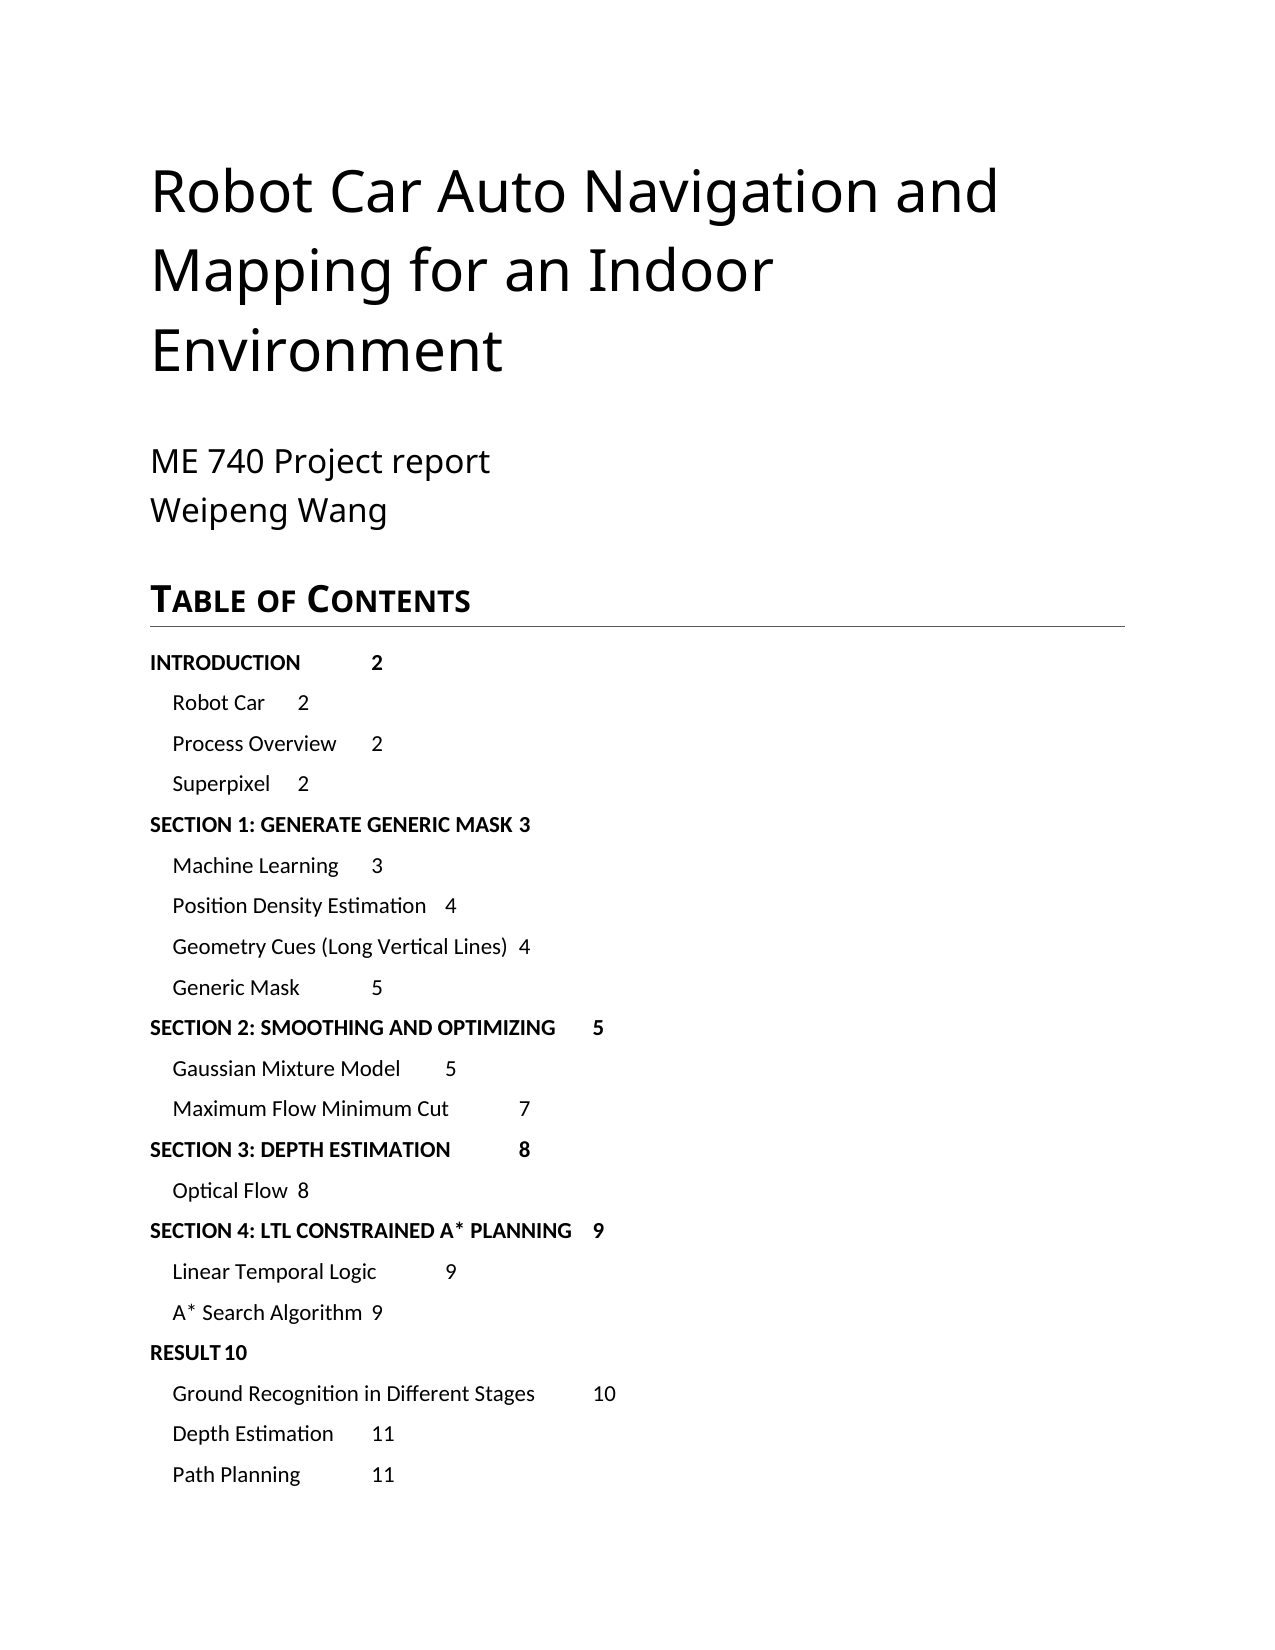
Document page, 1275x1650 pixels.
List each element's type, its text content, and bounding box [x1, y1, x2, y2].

text ME 740 Project report [150, 437, 1125, 483]
text Weipeng Wang [150, 486, 1125, 532]
title Robot Car Auto Navigation and Mapping for an Indoor Environment [150, 150, 1125, 388]
